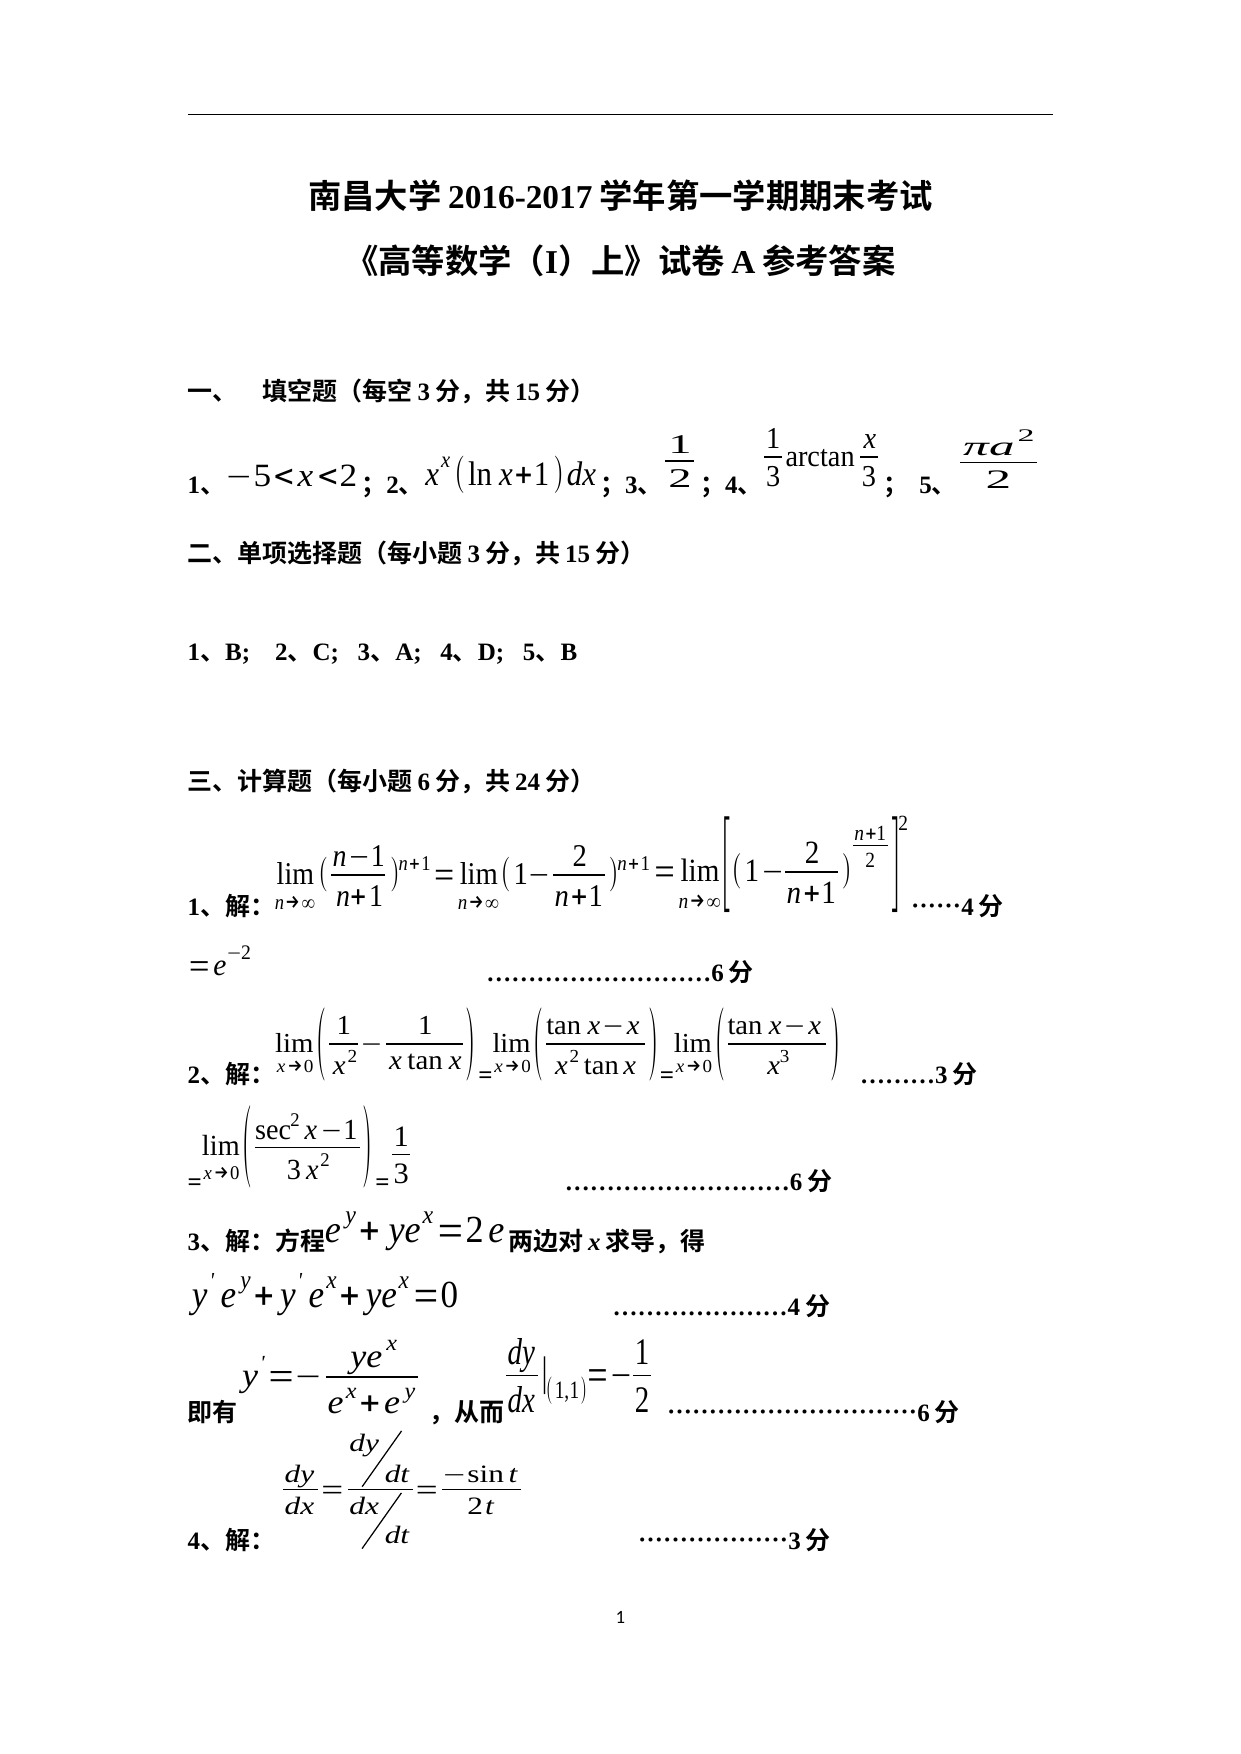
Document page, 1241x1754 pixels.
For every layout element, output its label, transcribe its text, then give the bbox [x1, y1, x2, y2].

text 2、解：== ………3分 [187, 1007, 1053, 1104]
text 三、计算题（每小题6分，共24分） [187, 747, 1053, 812]
text 即有 ，从而 …………………………6分 [187, 1332, 1053, 1429]
text 3、解：方程两边对x求导，得 [187, 1202, 1053, 1267]
text ………………………6分 [187, 942, 1053, 1007]
text 《高等数学（I）上》试卷A参考答案 [187, 227, 1053, 292]
text 二、单项选择题（每小题3分，共15分） [187, 519, 1053, 584]
list 填空题（每空3分，共15分） [187, 357, 1053, 422]
text == ………………………6分 [187, 1104, 1053, 1202]
text 1、B; 2、C; 3、A; 4、D; 5、B [187, 617, 1053, 682]
text 1、解：……4分 [187, 812, 1053, 942]
text 1、；2、；3、；4、； 5、 [187, 422, 1053, 519]
text 南昌大学2016-2017学年第一学期期末考试 [187, 162, 1053, 227]
text …………………4分 [187, 1267, 1053, 1332]
text 4、解： ………………3分 [187, 1429, 1053, 1559]
